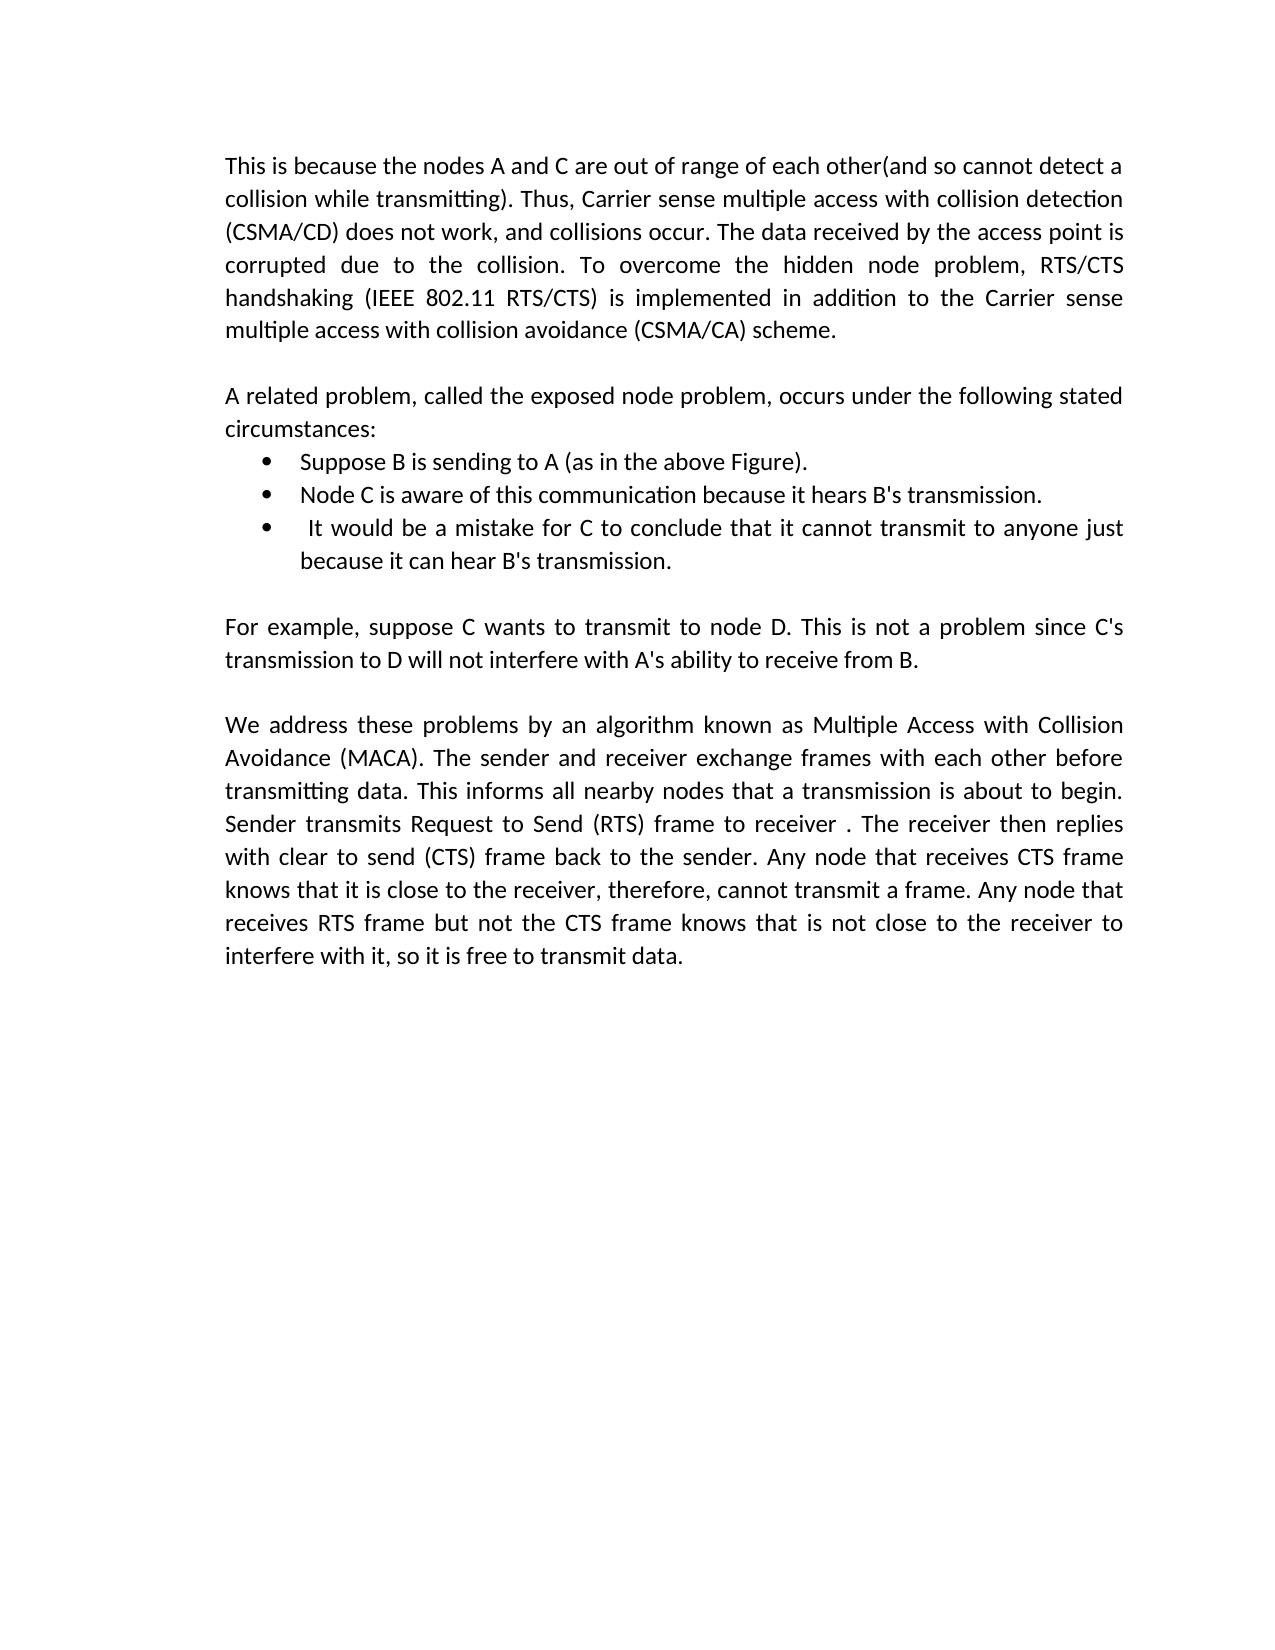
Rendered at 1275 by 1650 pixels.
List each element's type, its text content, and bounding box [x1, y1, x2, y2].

list Node C is aware of this communication because it hears B's transmission. [262, 479, 1125, 510]
list It would be a mistake for C to conclude that it cannot transmit to anyone just because it can hear B's transmission. [262, 512, 1125, 576]
list Suppose B is sending to A (as in the above Figure). [262, 446, 1125, 477]
list A related problem, called the exposed node problem, occurs under the following stated circumstances: [225, 380, 1125, 444]
list We address these problems by an algorithm known as Multiple Access with Collision Avoidance (MACA). The sender and receiver exchange frames with each other before transmitting data. This informs all nearby nodes that a transmission is about to begin. Sender transmits Request to Send (RTS) frame to receiver . The receiver then replies with clear to send (CTS) frame back to the sender. Any node that receives CTS frame knows that it is close to the receiver, therefore, cannot transmit a frame. Any node that receives RTS frame but not the CTS frame knows that is not close to the receiver to interfere with it, so it is free to transmit data. [225, 709, 1125, 971]
list This is because the nodes A and C are out of range of each other(and so cannot detect a collision while transmitting). Thus, Carrier sense multiple access with collision detection (CSMA/CD) does not work, and collisions occur. The data received by the access point is corrupted due to the collision. To overcome the hidden node problem, RTS/CTS handshaking (IEEE 802.11 RTS/CTS) is implemented in addition to the Carrier sense multiple access with collision avoidance (CSMA/CA) scheme. [225, 150, 1125, 345]
list For example, suppose C wants to transmit to node D. This is not a problem since C's transmission to D will not interfere with A's ability to receive from B. [225, 611, 1125, 674]
